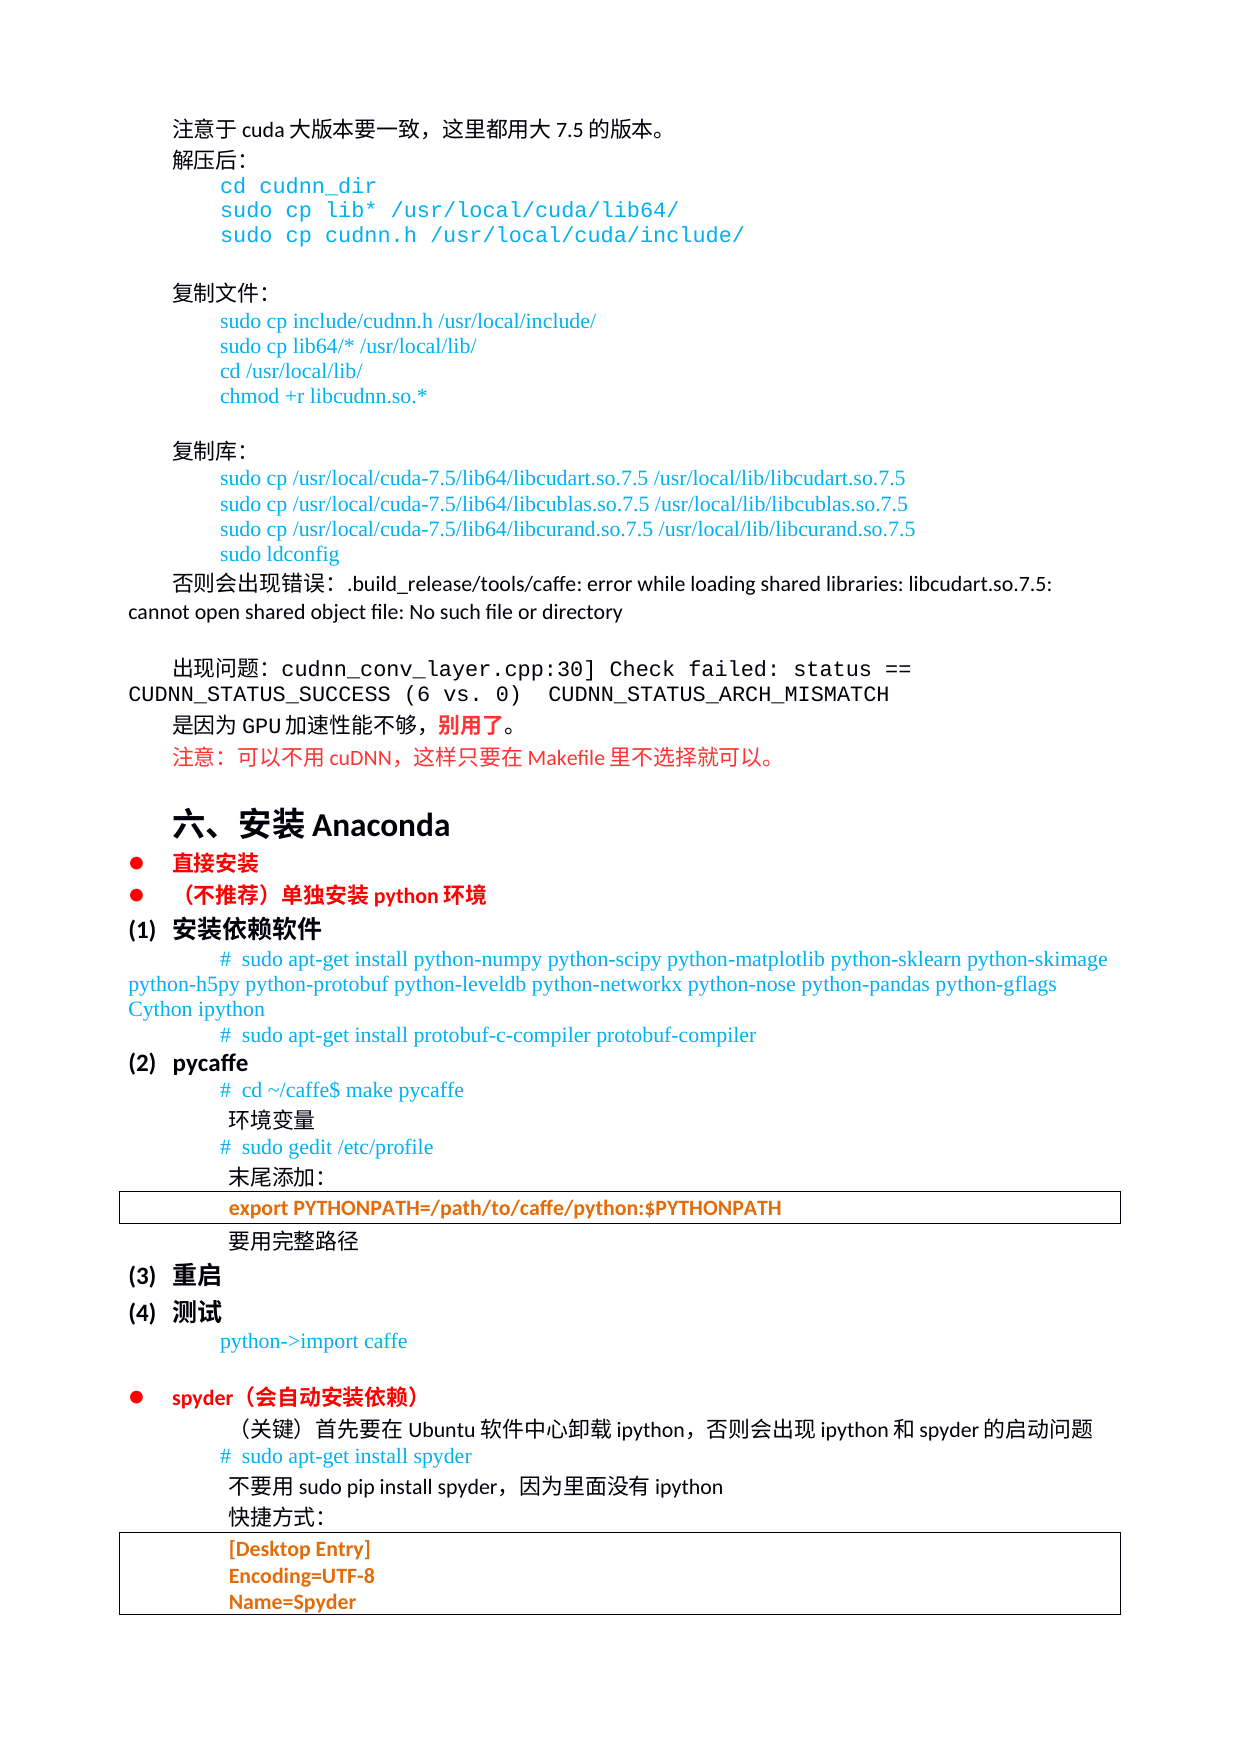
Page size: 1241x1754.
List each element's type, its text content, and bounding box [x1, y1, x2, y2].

text 出现问题：cudnn_conv_layer.cpp:30] Check failed: status == CUDNN_STATUS_SUCCESS (6 vs. 0) CUDNN_STATUS_ARCH_MISMATCH [128, 651, 1112, 708]
text # sudo apt-get install protobuf-c-compiler protobuf-compiler [128, 1022, 1112, 1047]
text 注意于cuda大版本要一致，这里都用大7.5的版本。 [128, 112, 1112, 143]
text 快捷方式： [128, 1500, 1112, 1532]
text 复制文件： [128, 276, 1112, 308]
text 复制库： [128, 434, 1112, 465]
list 直接安装 [128, 846, 1112, 878]
text # cd ~/caffe$ make pycaffe [128, 1077, 1112, 1103]
text sudo cp /usr/local/cuda-7.5/lib64/libcublas.so.7.5 /usr/local/lib/libcublas.so.7.5 [128, 491, 1112, 516]
list 重启 [128, 1256, 1112, 1292]
list 安装依赖软件 [128, 910, 1112, 946]
text [Desktop Entry] [120, 1533, 1120, 1562]
text （关键）首先要在 Ubuntu 软件中心卸载 ipython，否则会出现ipython和spyder的启动问题 [128, 1412, 1112, 1443]
text 注意：可以不用cuDNN，这样只要在Makefile里不选择就可以。 [128, 740, 1112, 772]
text python->import caffe [128, 1328, 1112, 1353]
text 否则会出现错误：.build_release/tools/caffe: error while loading shared libraries: libcudart.so.7.5: cannot open shared object file: No such file or directory [128, 566, 1112, 624]
text # sudo apt-get install spyder [128, 1443, 1112, 1469]
text # sudo apt-get install python-numpy python-scipy python-matplotlib python-sklearn python-skimage python-h5py python-protobuf python-leveldb python-networkx python-nose python-pandas python-gflags Cython ipython [128, 946, 1112, 1022]
list 安装Anaconda [128, 798, 1112, 846]
text 不要用 sudo pip install spyder，因为里面没有ipython [128, 1469, 1112, 1500]
text sudo ldconfig [128, 541, 1112, 566]
text # sudo gedit /etc/profile [128, 1134, 1112, 1159]
list spyder（会自动安装依赖） [128, 1380, 1112, 1412]
text 末尾添加： [128, 1159, 1112, 1191]
text 环境变量 [128, 1103, 1112, 1134]
text sudo cp /usr/local/cuda-7.5/lib64/libcudart.so.7.5 /usr/local/lib/libcudart.so.7.5 [128, 465, 1112, 491]
text Name=Spyder [128, 1588, 1112, 1614]
text 解压后： [128, 143, 1112, 175]
text 要用完整路径 [128, 1224, 1112, 1256]
text chmod +r libcudnn.so.* [128, 383, 1112, 408]
text Encoding=UTF-8 [128, 1562, 1112, 1588]
list pycaffe [128, 1047, 1112, 1077]
text 是因为GPU加速性能不够，别用了。 [128, 708, 1112, 740]
text sudo cp cudnn.h /usr/local/cuda/include/ [128, 224, 1112, 249]
text sudo cp lib* /usr/local/cuda/lib64/ [128, 200, 1112, 224]
list 测试 [128, 1292, 1112, 1328]
text sudo cp /usr/local/cuda-7.5/lib64/libcurand.so.7.5 /usr/local/lib/libcurand.so.7.5 [128, 516, 1112, 541]
text cd /usr/local/lib/ [128, 358, 1112, 383]
text sudo cp include/cudnn.h /usr/local/include/ [128, 308, 1112, 333]
list （不推荐）单独安装 python 环境 [128, 878, 1112, 910]
text cd cudnn_dir [128, 175, 1112, 200]
text sudo cp lib64/* /usr/local/lib/ [128, 333, 1112, 358]
text export PYTHONPATH=/path/to/caffe/python:$PYTHONPATH [120, 1192, 1120, 1223]
